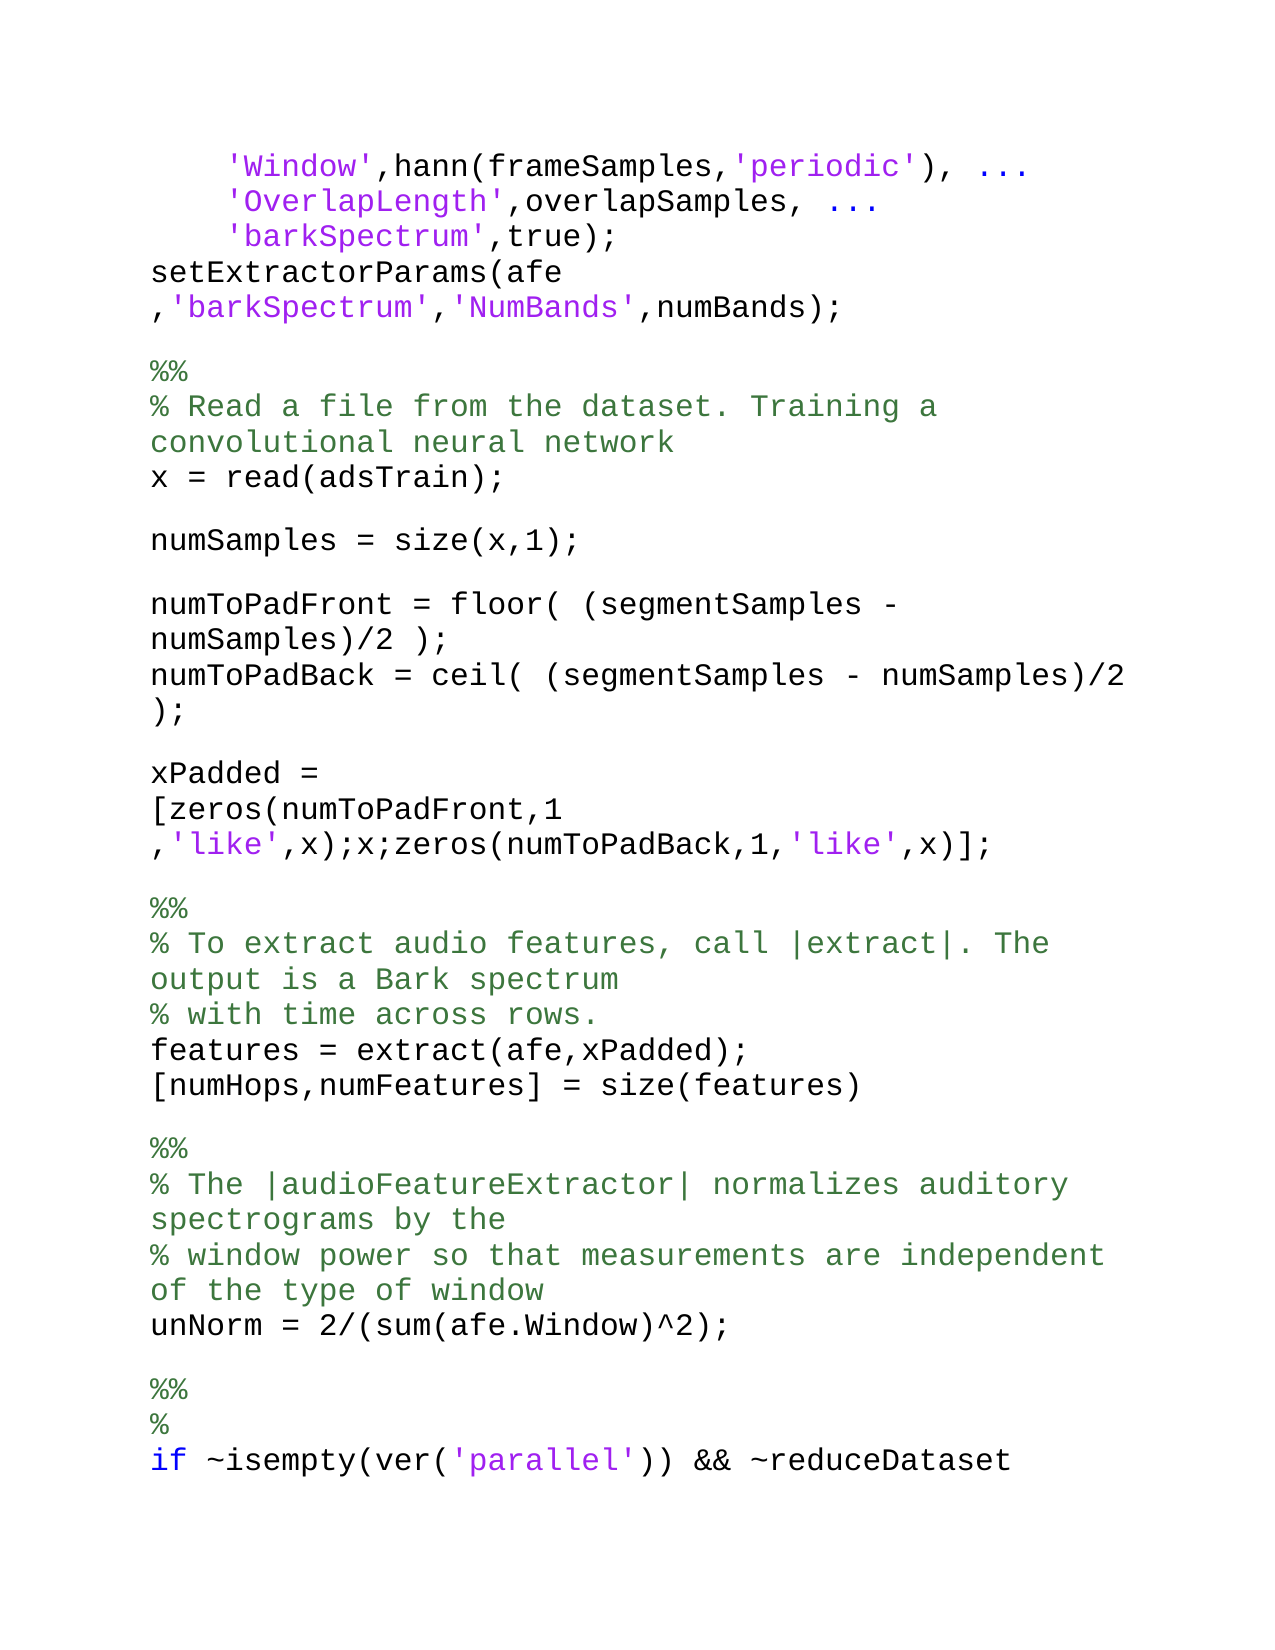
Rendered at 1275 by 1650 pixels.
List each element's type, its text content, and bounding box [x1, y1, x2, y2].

text setExtractorParams(afe,'barkSpectrum','NumBands',numBands); [150, 256, 1125, 327]
text %% [150, 892, 1125, 928]
text 'OverlapLength',overlapSamples, ... [150, 185, 1125, 221]
text numSamples = size(x,1); [150, 525, 1125, 560]
text numToPadBack = ceil( (segmentSamples - numSamples)/2 ); [150, 659, 1125, 730]
text % To extract audio features, call |extract|. The output is a Bark spectrum [150, 928, 1125, 998]
text 'Window',hann(frameSamples,'periodic'), ... [150, 150, 1125, 185]
text % [150, 1409, 1125, 1444]
text numToPadFront = floor( (segmentSamples - numSamples)/2 ); [150, 588, 1125, 659]
text %% [150, 1373, 1125, 1409]
text x = read(adsTrain); [150, 461, 1125, 497]
text features = extract(afe,xPadded); [150, 1034, 1125, 1069]
text %% [150, 1133, 1125, 1168]
text % The |audioFeatureExtractor| normalizes auditory spectrograms by the [150, 1168, 1125, 1239]
text % Read a file from the dataset. Training a convolutional neural network [150, 391, 1125, 461]
text %% [150, 355, 1125, 391]
text unNorm = 2/(sum(afe.Window)^2); [150, 1310, 1125, 1345]
text xPadded = [zeros(numToPadFront,1,'like',x);x;zeros(numToPadBack,1,'like',x)]; [150, 758, 1125, 864]
text [numHops,numFeatures] = size(features) [150, 1069, 1125, 1105]
text % with time across rows. [150, 998, 1125, 1034]
text 'barkSpectrum',true); [150, 221, 1125, 256]
text if ~isempty(ver('parallel')) && ~reduceDataset [150, 1444, 1125, 1479]
text % window power so that measurements are independent of the type of window [150, 1239, 1125, 1310]
